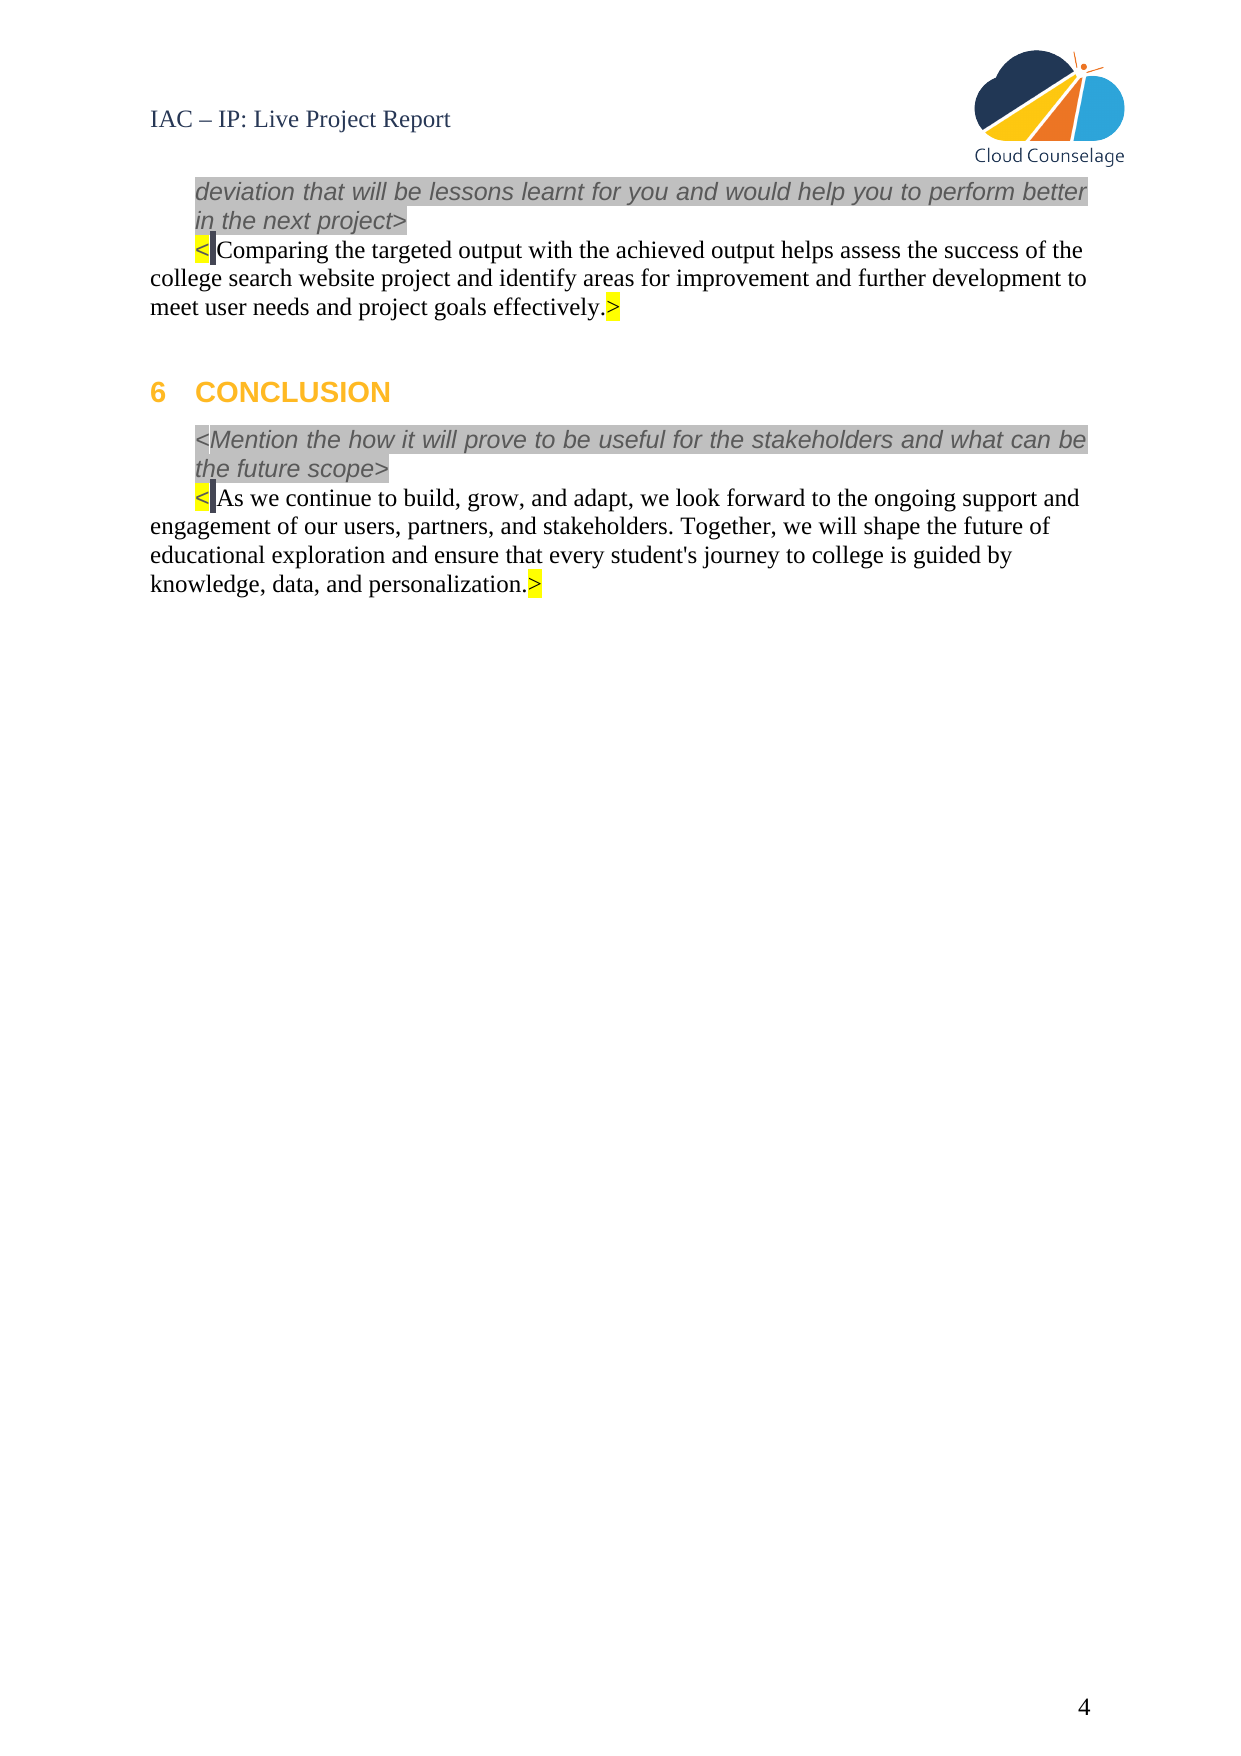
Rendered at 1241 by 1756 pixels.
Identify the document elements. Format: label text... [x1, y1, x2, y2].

text <Mention the targeted output in the project plan and against it what you have been able to achieve. Also mention the reason of deviation. Please remember the deviations will not impact the evaluation and the results of your internship. This sections will help you to analyse the results and understand the cause for deviation that will be lessons learnt for you and would help you to perform better in the next project> [407, 177, 1090, 235]
text < Comparing the targeted output with the achieved output helps assess the success of the college search website project and identify areas for improvement and further development to meet user needs and project goals effectively.> [150, 235, 1090, 321]
picture [974, 50, 1125, 167]
subtitle CONCLUSION [150, 375, 1090, 408]
text <Mention the how it will prove to be useful for the stakeholders and what can be the future scope> [389, 425, 1090, 483]
text < As we continue to build, grow, and adapt, we look forward to the ongoing support and engagement of our users, partners, and stakeholders. Together, we will shape the future of educational exploration and ensure that every student's journey to college is guided by knowledge, data, and personalization.> [150, 483, 1090, 598]
